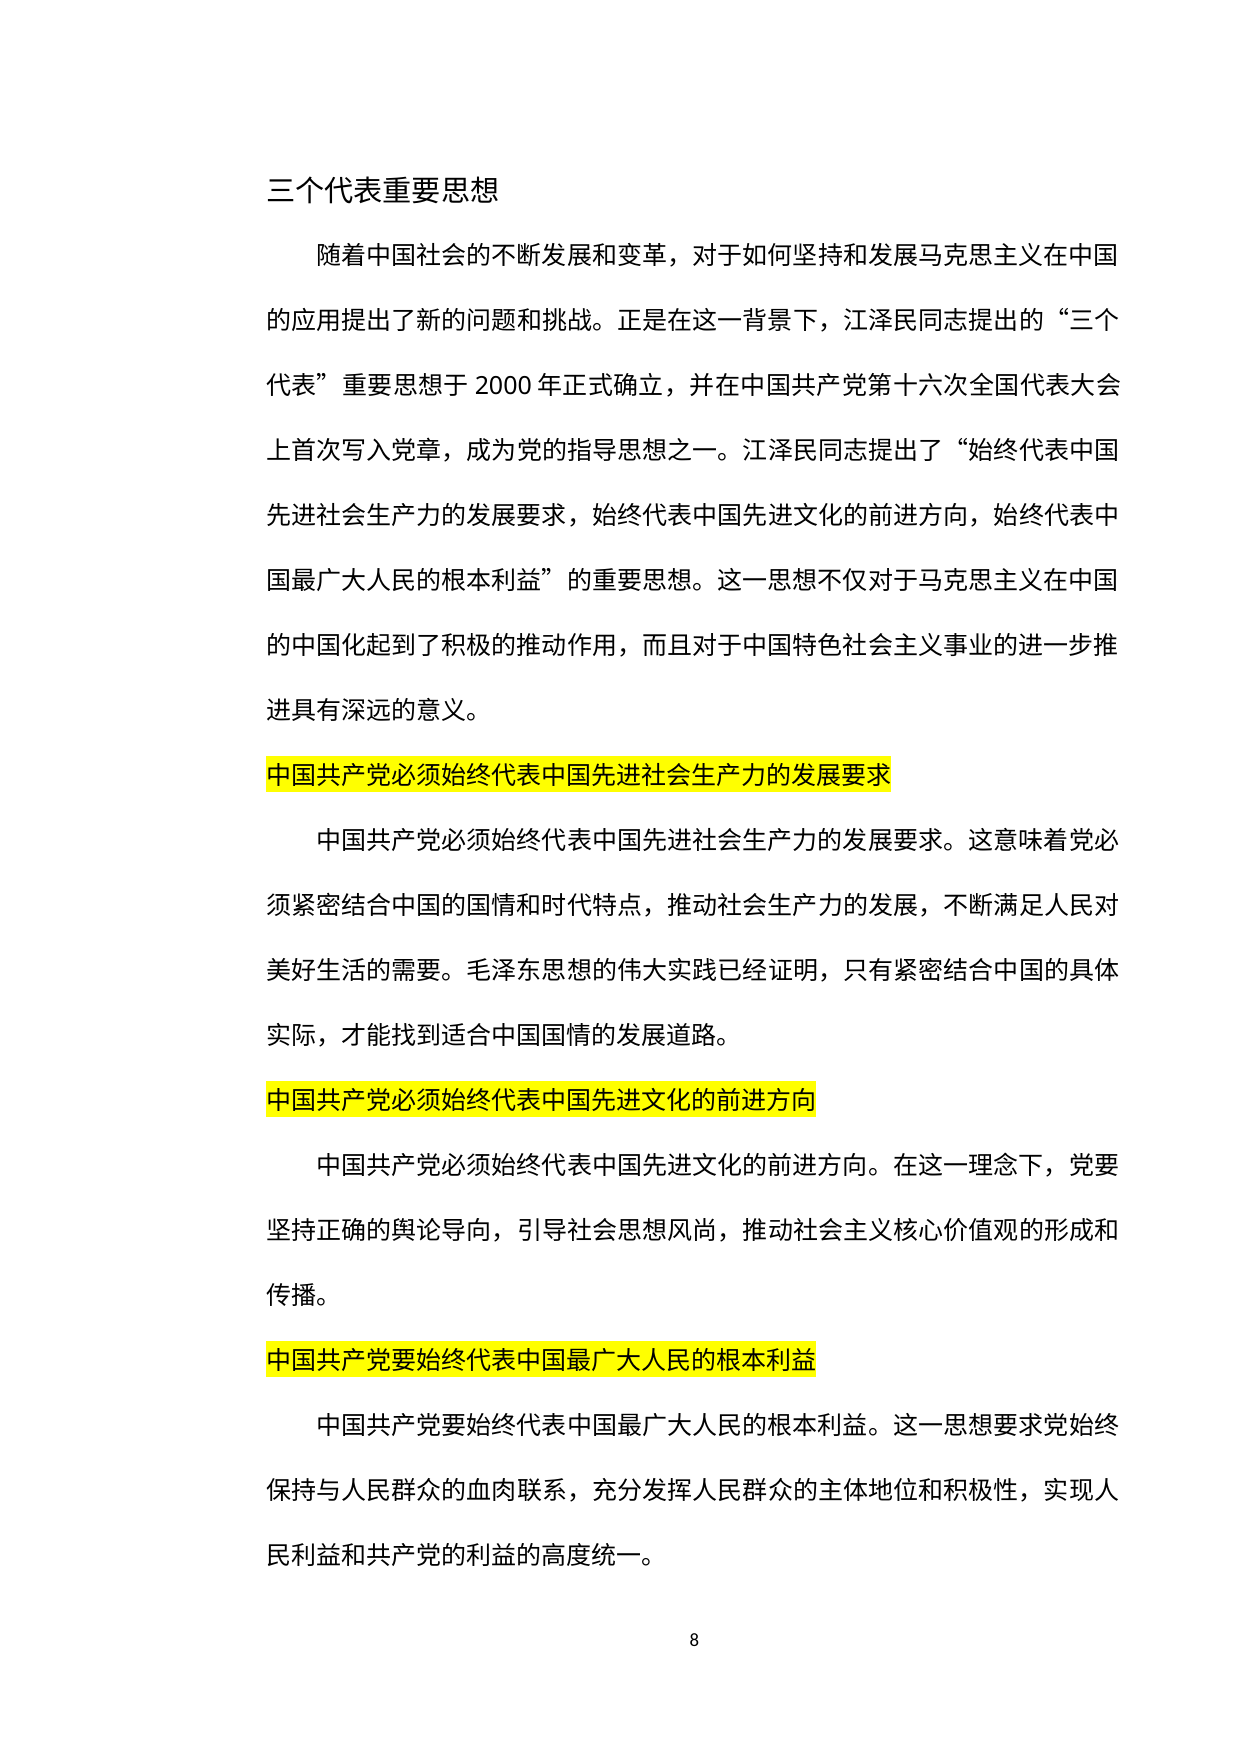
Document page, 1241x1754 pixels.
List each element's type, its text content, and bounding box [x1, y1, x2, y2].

text 中国共产党要始终代表中国最广大人民的根本利益。这一思想要求党始终保持与人民群众的血肉联系，充分发挥人民群众的主体地位和积极性，实现人民利益和共产党的利益的高度统一。 [266, 1391, 1122, 1586]
text 随着中国社会的不断发展和变革，对于如何坚持和发展马克思主义在中国的应用提出了新的问题和挑战。正是在这一背景下，江泽民同志提出的“三个代表”重要思想于2000年正式确立，并在中国共产党第十六次全国代表大会上首次写入党章，成为党的指导思想之一。江泽民同志提出了“始终代表中国先进社会生产力的发展要求，始终代表中国先进文化的前进方向，始终代表中国最广大人民的根本利益”的重要思想。这一思想不仅对于马克思主义在中国的中国化起到了积极的推动作用，而且对于中国特色社会主义事业的进一步推进具有深远的意义。 [266, 221, 1122, 741]
text 三个代表重要思想 [266, 156, 1122, 221]
text 中国共产党要始终代表中国最广大人民的根本利益 [266, 1326, 1122, 1391]
text 中国共产党必须始终代表中国先进文化的前进方向 [266, 1066, 1122, 1131]
text 中国共产党必须始终代表中国先进社会生产力的发展要求。这意味着党必须紧密结合中国的国情和时代特点，推动社会生产力的发展，不断满足人民对美好生活的需要。毛泽东思想的伟大实践已经证明，只有紧密结合中国的具体实际，才能找到适合中国国情的发展道路。 [266, 806, 1122, 1066]
text 中国共产党必须始终代表中国先进文化的前进方向。在这一理念下，党要坚持正确的舆论导向，引导社会思想风尚，推动社会主义核心价值观的形成和传播。 [266, 1131, 1122, 1326]
text 中国共产党必须始终代表中国先进社会生产力的发展要求 [266, 741, 1122, 806]
